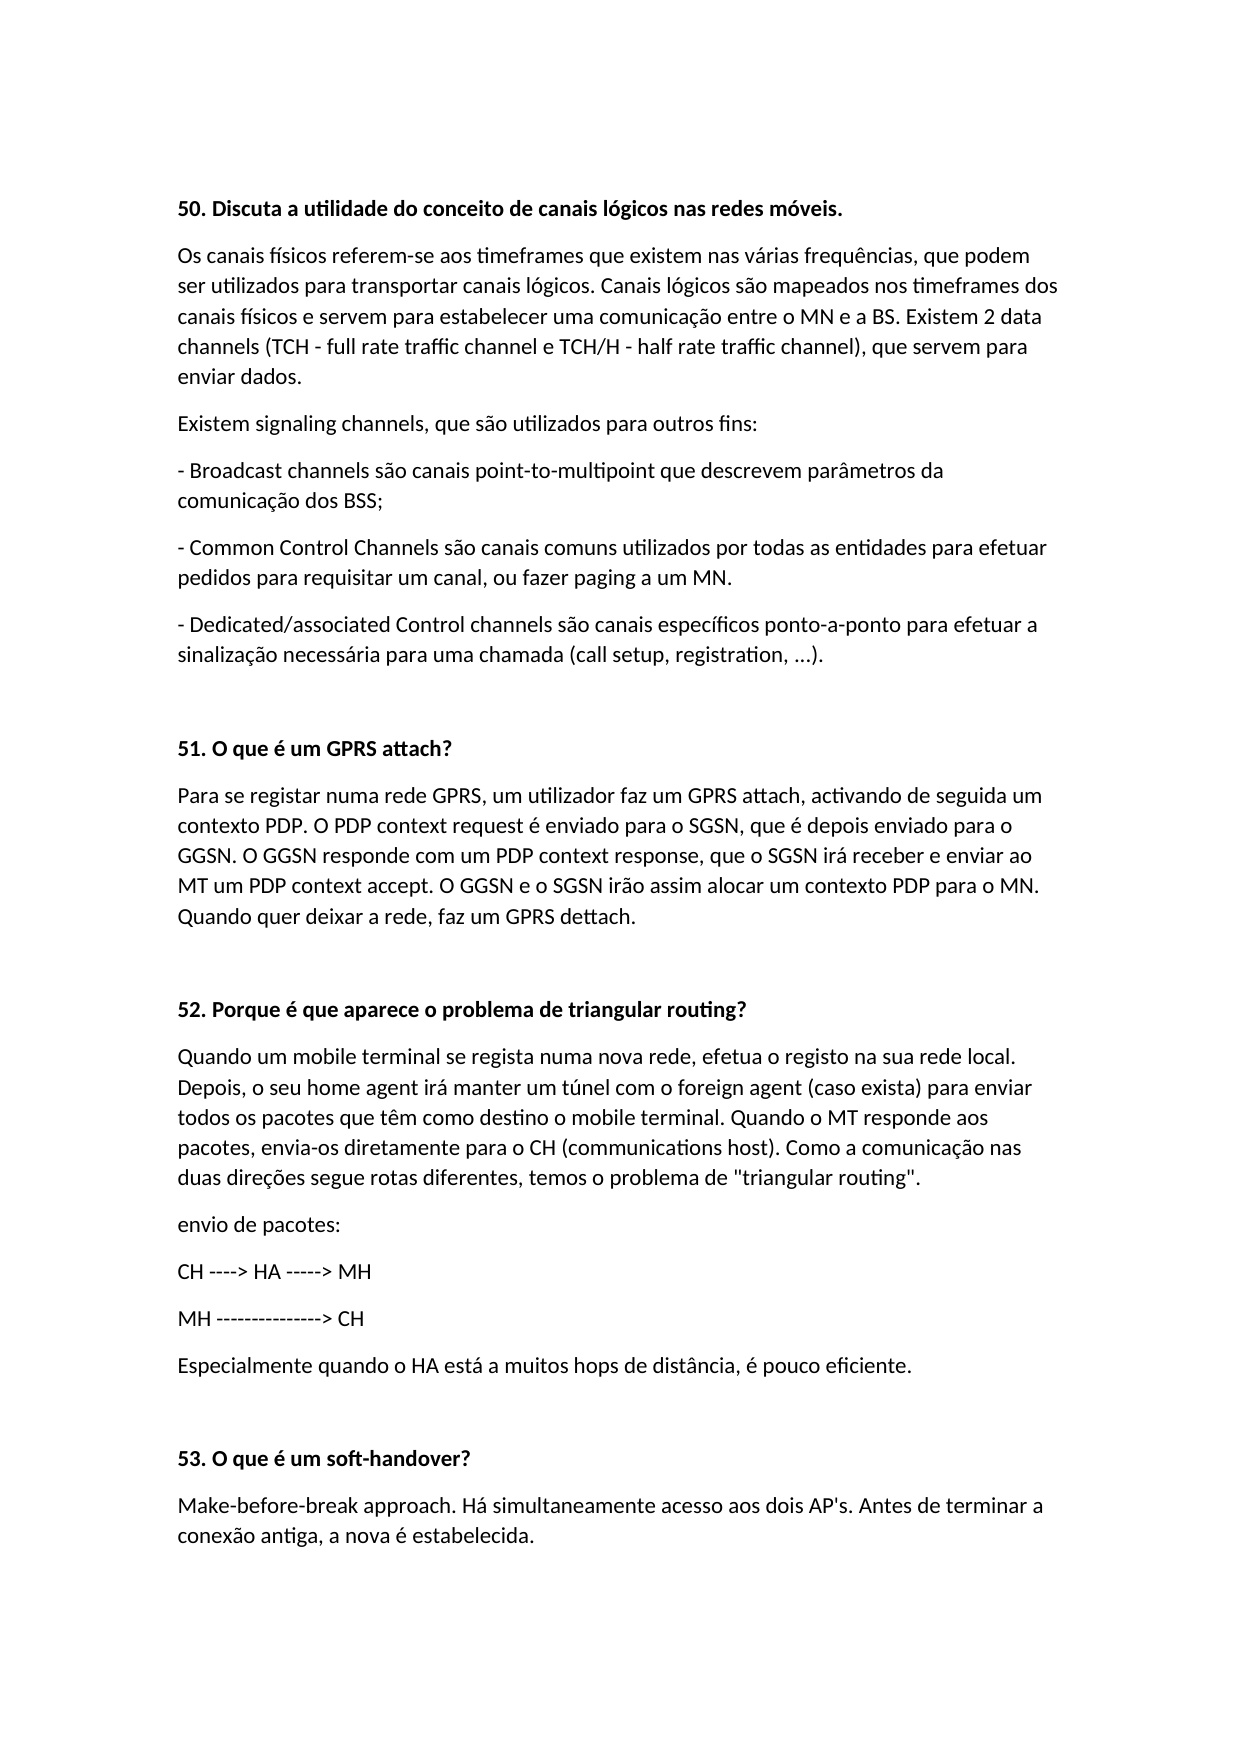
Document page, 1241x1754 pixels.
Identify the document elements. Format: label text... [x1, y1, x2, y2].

text 53. O que é um soft-handover? [177, 1444, 1063, 1472]
text - Broadcast channels são canais point-to-multipoint que descrevem parâmetros da comunicação dos BSS; [177, 456, 1063, 514]
text MH ---------------> CH [177, 1304, 1063, 1332]
text Para se registar numa rede GPRS, um utilizador faz um GPRS attach, activando de seguida um contexto PDP. O PDP context request é enviado para o SGSN, que é depois enviado para o GGSN. O GGSN responde com um PDP context response, que o SGSN irá receber e enviar ao MT um PDP context accept. O GGSN e o SGSN irão assim alocar um contexto PDP para o MN. Quando quer deixar a rede, faz um GPRS dettach. [177, 781, 1063, 930]
text envio de pacotes: [177, 1210, 1063, 1238]
text Make-before-break approach. Há simultaneamente acesso aos dois AP's. Antes de terminar a conexão antiga, a nova é estabelecida. [177, 1491, 1063, 1549]
text 51. O que é um GPRS attach? [177, 734, 1063, 762]
text - Dedicated/associated Control channels são canais específicos ponto-a-ponto para efetuar a sinalização necessária para uma chamada (call setup, registration, ...). [177, 610, 1063, 668]
text Especialmente quando o HA está a muitos hops de distância, é pouco eficiente. [177, 1351, 1063, 1379]
text Existem signaling channels, que são utilizados para outros fins: [177, 409, 1063, 437]
text 52. Porque é que aparece o problema de triangular routing? [177, 996, 1063, 1023]
text Os canais físicos referem-se aos timeframes que existem nas várias frequências, que podem ser utilizados para transportar canais lógicos. Canais lógicos são mapeados nos timeframes dos canais físicos e servem para estabelecer uma comunicação entre o MN e a BS. Existem 2 data channels (TCH - full rate traffic channel e TCH/H - half rate traffic channel), que servem para enviar dados. [177, 241, 1063, 390]
text CH ----> HA -----> MH [177, 1257, 1063, 1285]
text 50. Discuta a utilidade do conceito de canais lógicos nas redes móveis. [177, 194, 1063, 222]
text Quando um mobile terminal se regista numa nova rede, efetua o registo na sua rede local. Depois, o seu home agent irá manter um túnel com o foreign agent (caso exista) para enviar todos os pacotes que têm como destino o mobile terminal. Quando o MT responde aos pacotes, envia-os diretamente para o CH (communications host). Como a comunicação nas duas direções segue rotas diferentes, temos o problema de "triangular routing". [177, 1042, 1063, 1191]
text - Common Control Channels são canais comuns utilizados por todas as entidades para efetuar pedidos para requisitar um canal, ou fazer paging a um MN. [177, 533, 1063, 591]
